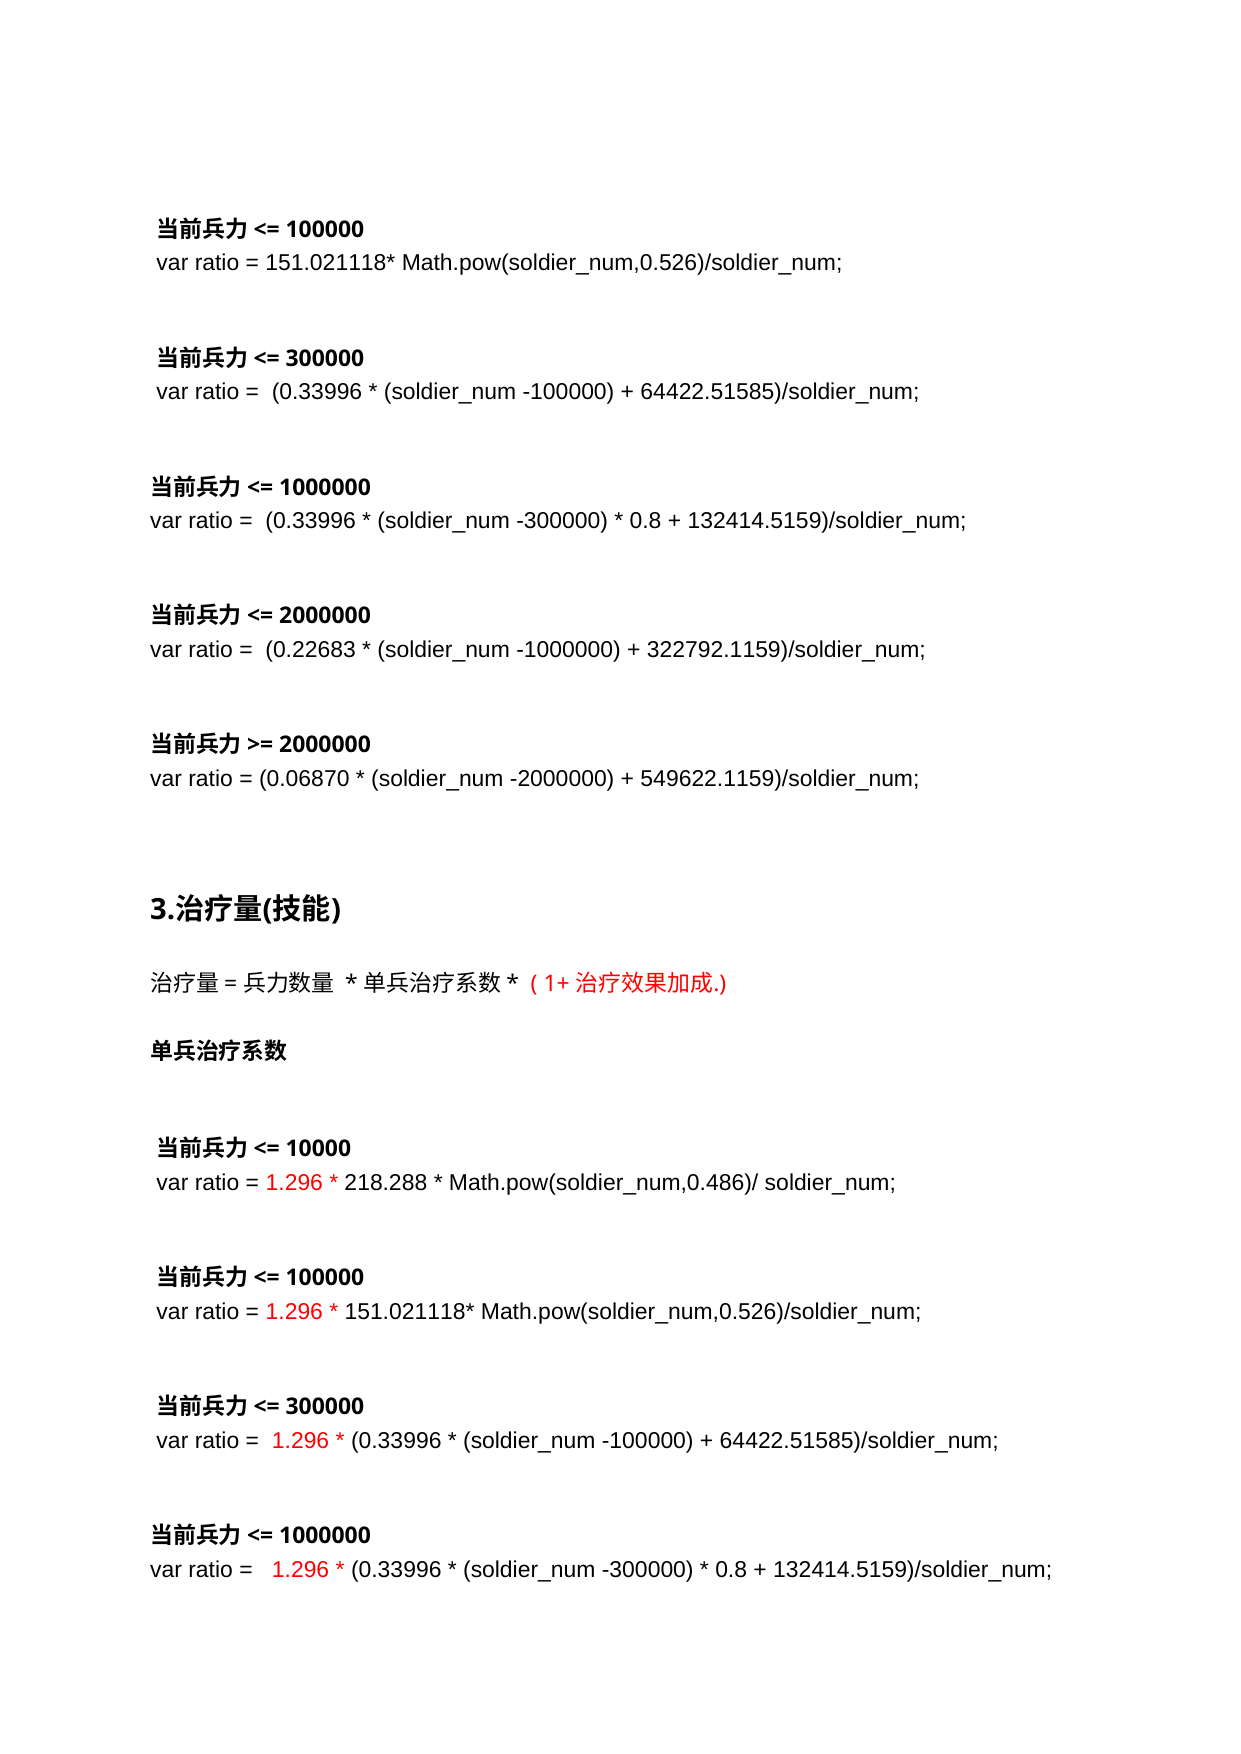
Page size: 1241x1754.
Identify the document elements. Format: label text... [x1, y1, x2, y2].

text 当前兵力 <= 100000 [150, 210, 1090, 244]
text var ratio = 1.296 * (0.33996 * (soldier_num -300000) * 0.8 + 132414.5159)/soldier_num; [150, 1556, 1090, 1582]
text 当前兵力 <= 100000 [150, 1259, 1090, 1293]
text var ratio = 1.296 * 151.021118* Math.pow(soldier_num,0.526)/soldier_num; [150, 1298, 1090, 1324]
text var ratio = (0.22683 * (soldier_num -1000000) + 322792.1159)/soldier_num; [150, 636, 1090, 662]
text var ratio = 151.021118* Math.pow(soldier_num,0.526)/soldier_num; [150, 249, 1090, 275]
text var ratio = (0.33996 * (soldier_num -300000) * 0.8 + 132414.5159)/soldier_num; [150, 507, 1090, 533]
text 当前兵力 <= 300000 [150, 339, 1090, 373]
text var ratio = (0.06870 * (soldier_num -2000000) + 549622.1159)/soldier_num; [150, 764, 1090, 791]
text 当前兵力 <= 1000000 [150, 1517, 1090, 1551]
text 当前兵力 <= 300000 [150, 1388, 1090, 1422]
text 当前兵力 <= 2000000 [150, 597, 1090, 631]
text var ratio = 1.296 * 218.288 * Math.pow(soldier_num,0.486)/ soldier_num; [150, 1169, 1090, 1195]
text 治疗量 = 兵力数量 * 单兵治疗系数 * ( 1+ 治疗效果加成.) 单兵治疗系数 [150, 964, 1090, 1096]
text var ratio = (0.33996 * (soldier_num -100000) + 64422.51585)/soldier_num; [150, 378, 1090, 404]
text 当前兵力 <= 10000 [150, 1130, 1090, 1164]
text 当前兵力 <= 1000000 [150, 468, 1090, 502]
text 3.治疗量(技能) [150, 885, 1090, 928]
text var ratio = 1.296 * (0.33996 * (soldier_num -100000) + 64422.51585)/soldier_num; [150, 1427, 1090, 1453]
text 当前兵力 >= 2000000 [150, 726, 1090, 759]
